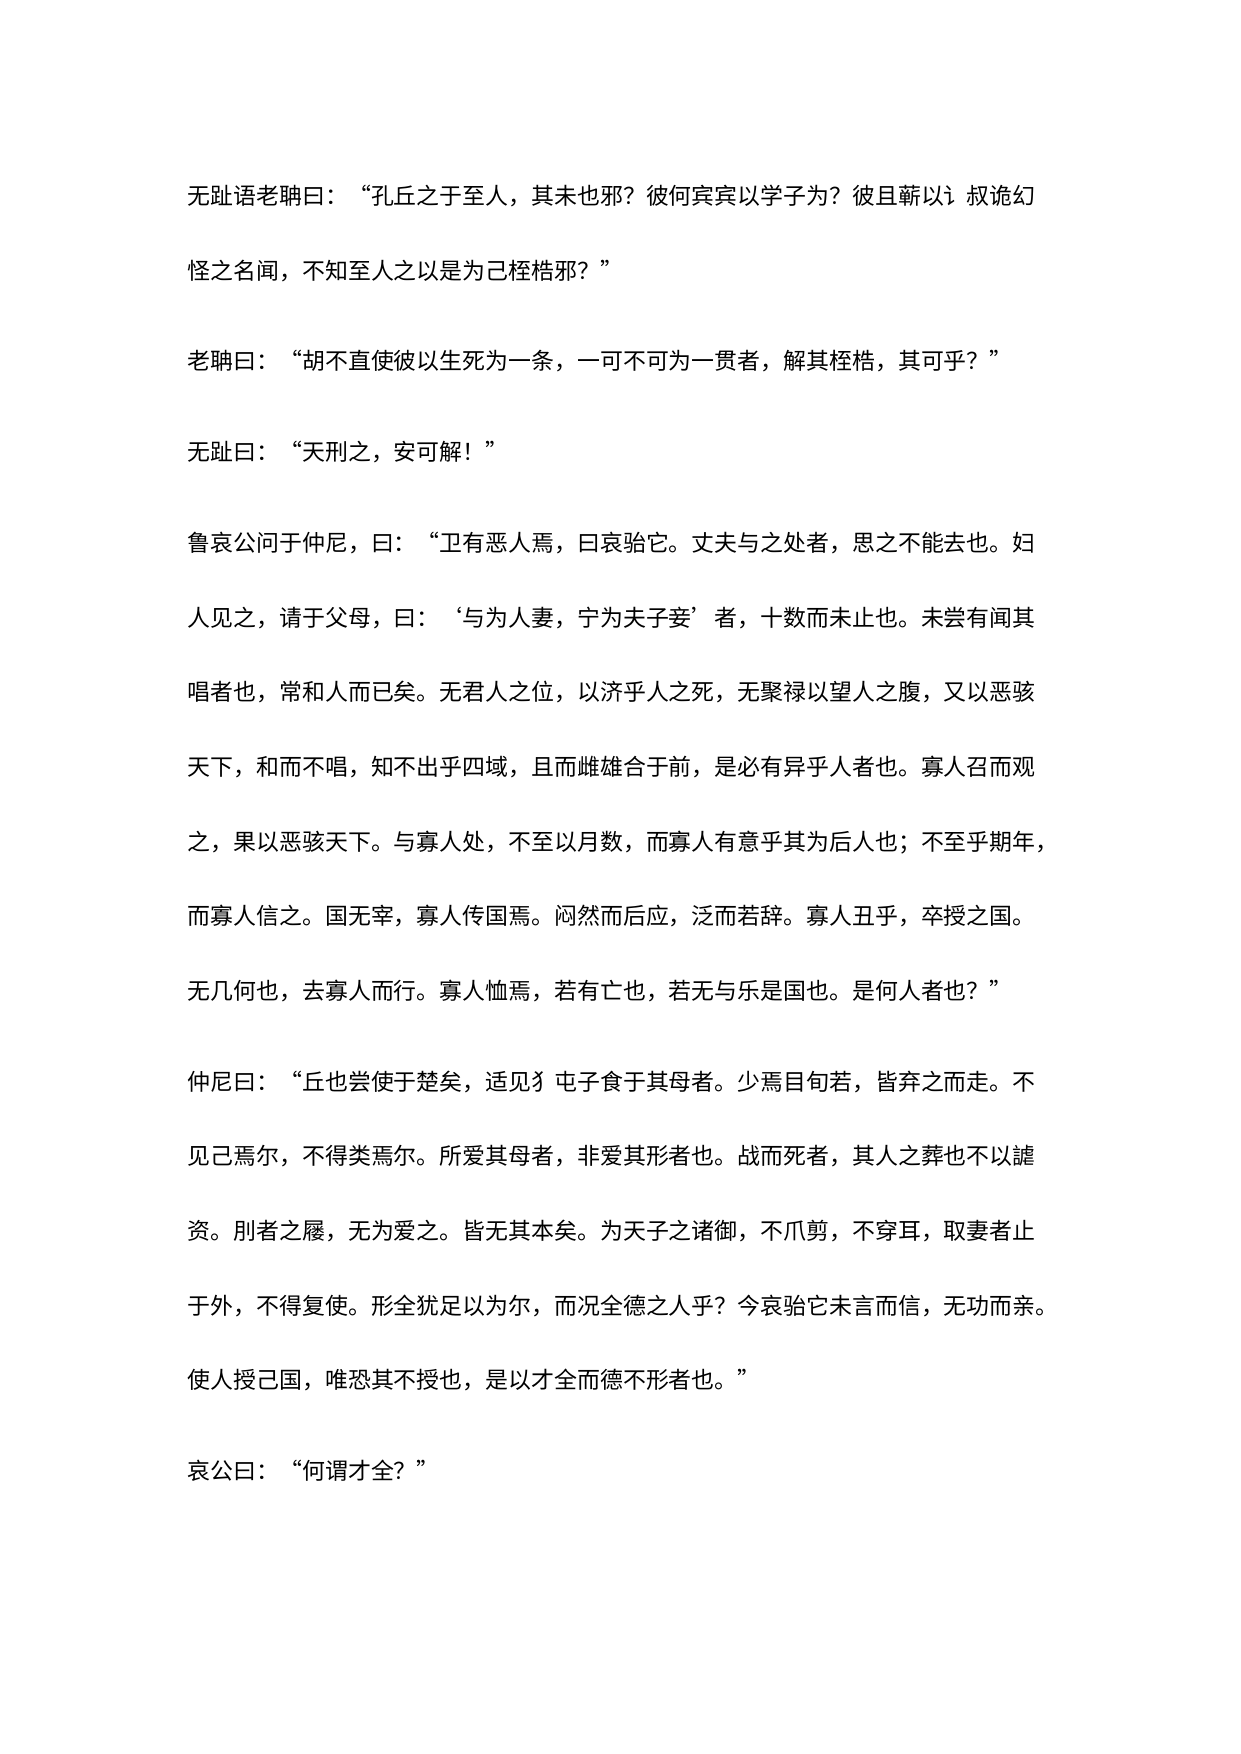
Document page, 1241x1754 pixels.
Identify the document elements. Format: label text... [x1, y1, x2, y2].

text 哀公曰：“何谓才全？” [187, 1437, 1053, 1502]
text 鲁哀公问于仲尼，曰：“卫有恶人焉，曰哀骀它。丈夫与之处者，思之不能去也。妇人见之，请于父母，曰：‘与为人妻，宁为夫子妾’者，十数而未止也。未尝有闻其唱者也，常和人而已矣。无君人之位，以济乎人之死，无聚禄以望人之腹，又以恶骇天下，和而不唱，知不出乎四域，且而雌雄合于前，是必有异乎人者也。寡人召而观之，果以恶骇天下。与寡人处，不至以月数，而寡人有意乎其为后人也；不至乎期年，而寡人信之。国无宰，寡人传国焉。闷然而后应，泛而若辞。寡人丑乎，卒授之国。无几何也，去寡人而行。寡人恤焉，若有亡也，若无与乐是国也。是何人者也？” [187, 509, 1053, 1022]
text 仲尼曰：“丘也尝使于楚矣，适见犭屯子食于其母者。少焉目旬若，皆弃之而走。不见己焉尔，不得类焉尔。所爱其母者，非爱其形者也。战而死者，其人之葬也不以謔资。刖者之屦，无为爱之。皆无其本矣。为天子之诸御，不爪剪，不穿耳，取妻者止于外，不得复使。形全犹足以为尔，而况全德之人乎？今哀骀它未言而信，无功而亲。使人授己国，唯恐其不授也，是以才全而德不形者也。” [187, 1048, 1053, 1411]
text 无趾曰：“天刑之，安可解！” [187, 418, 1053, 483]
text 无趾语老聃曰：“孔丘之于至人，其未也邪？彼何宾宾以学子为？彼且蕲以讠叔诡幻怪之名闻，不知至人之以是为己桎梏邪？” [187, 162, 1053, 302]
text 老聃曰：“胡不直使彼以生死为一条，一可不可为一贯者，解其桎梏，其可乎？” [187, 327, 1053, 392]
